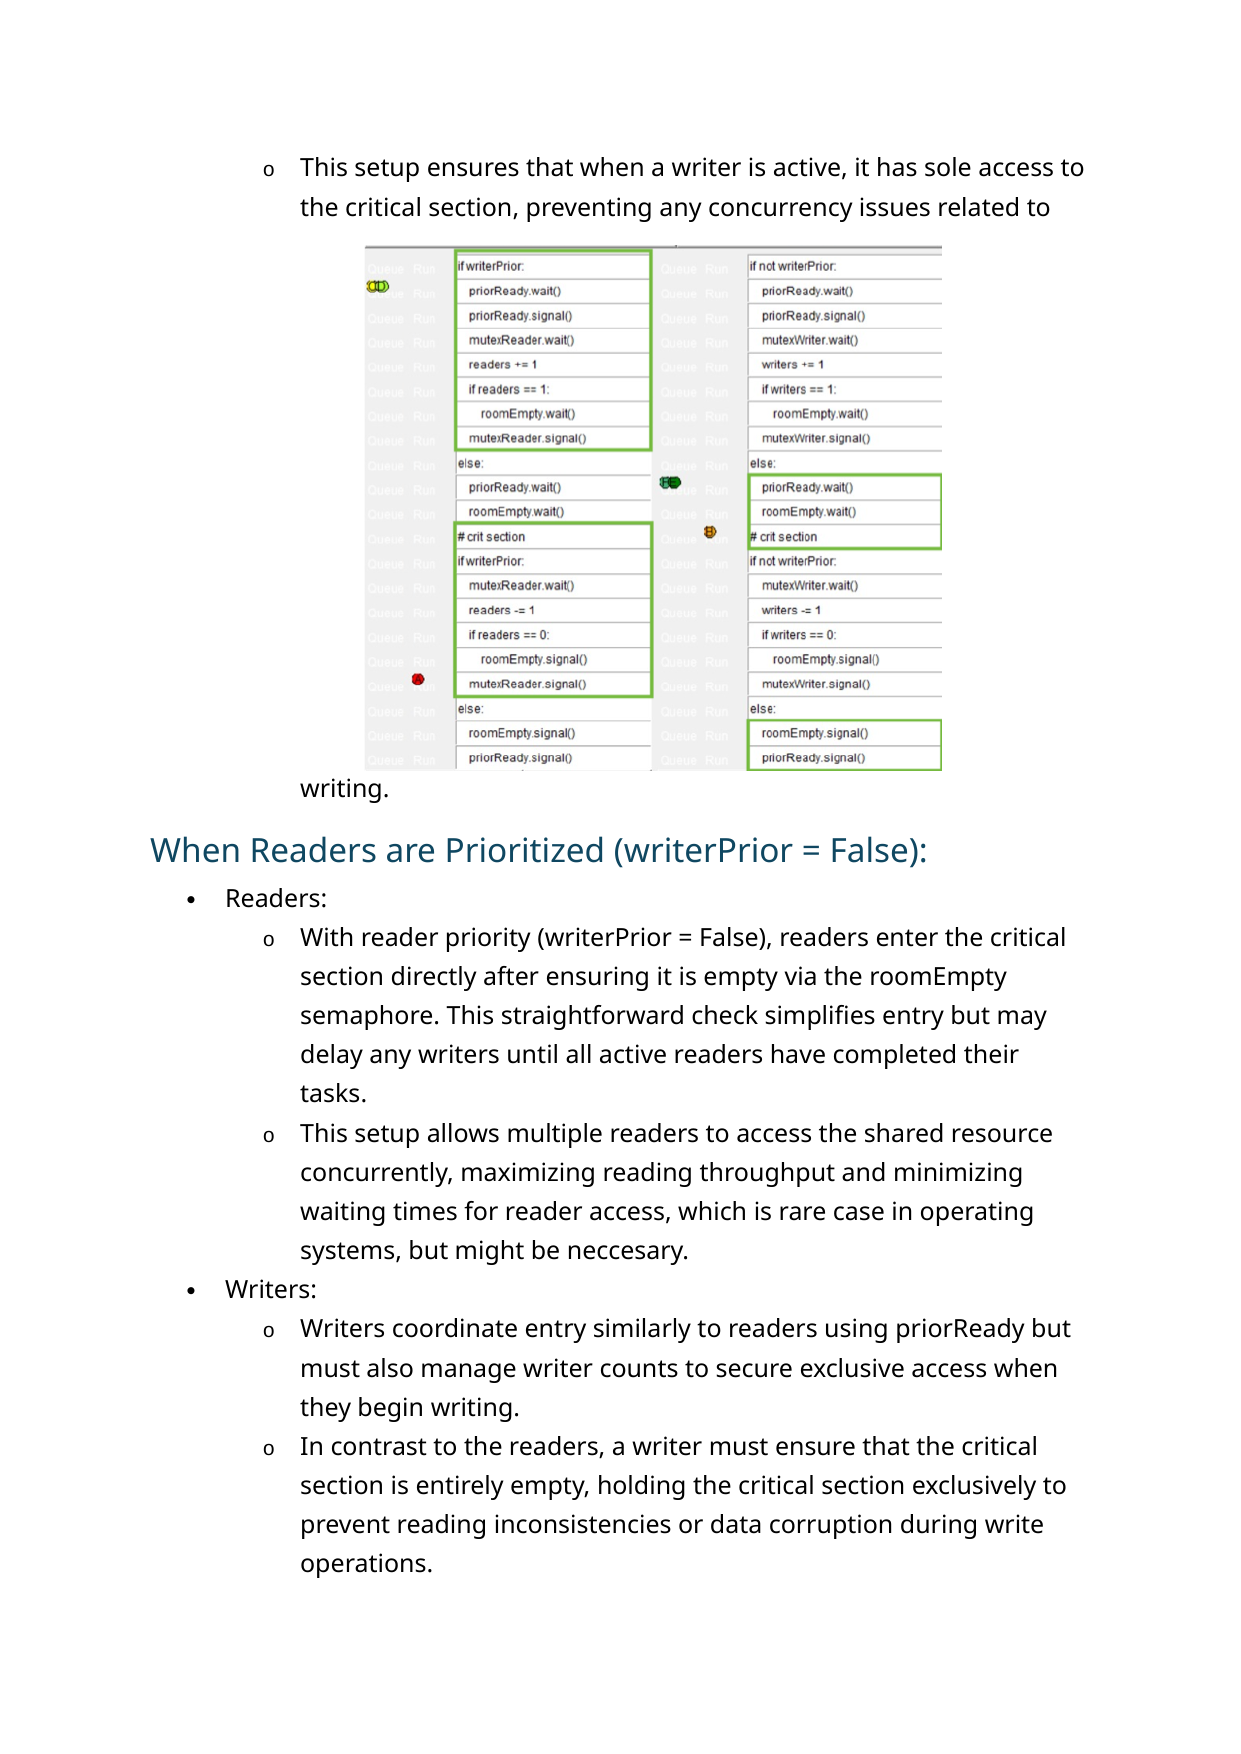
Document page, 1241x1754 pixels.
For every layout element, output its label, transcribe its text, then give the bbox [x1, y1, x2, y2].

subtitle When Readers are Prioritized (writerPrior = False): [150, 826, 1090, 872]
picture [364, 245, 942, 771]
list Writers coordinate entry similarly to readers using priorReady but must also manage writer counts to secure exclusive access when they begin writing. [262, 1311, 1090, 1423]
list This setup allows multiple readers to access the shared resource concurrently, maximizing reading throughput and minimizing waiting times for reader access, which is rare case in operating systems, but might be neccesary. [262, 1115, 1090, 1267]
list With reader priority (writerPrior = False), readers enter the critical section directly after ensuring it is empty via the roomEmpty semaphore. This straightforward check simplifies entry but may delay any writers until all active readers have completed their tasks. [262, 919, 1090, 1110]
list Writers: [187, 1272, 1090, 1306]
list In contrast to the readers, a writer must ensure that the critical section is entirely empty, holding the critical section exclusively to prevent reading inconsistencies or data corruption during write operations. [262, 1428, 1090, 1580]
list Readers: [187, 880, 1090, 914]
